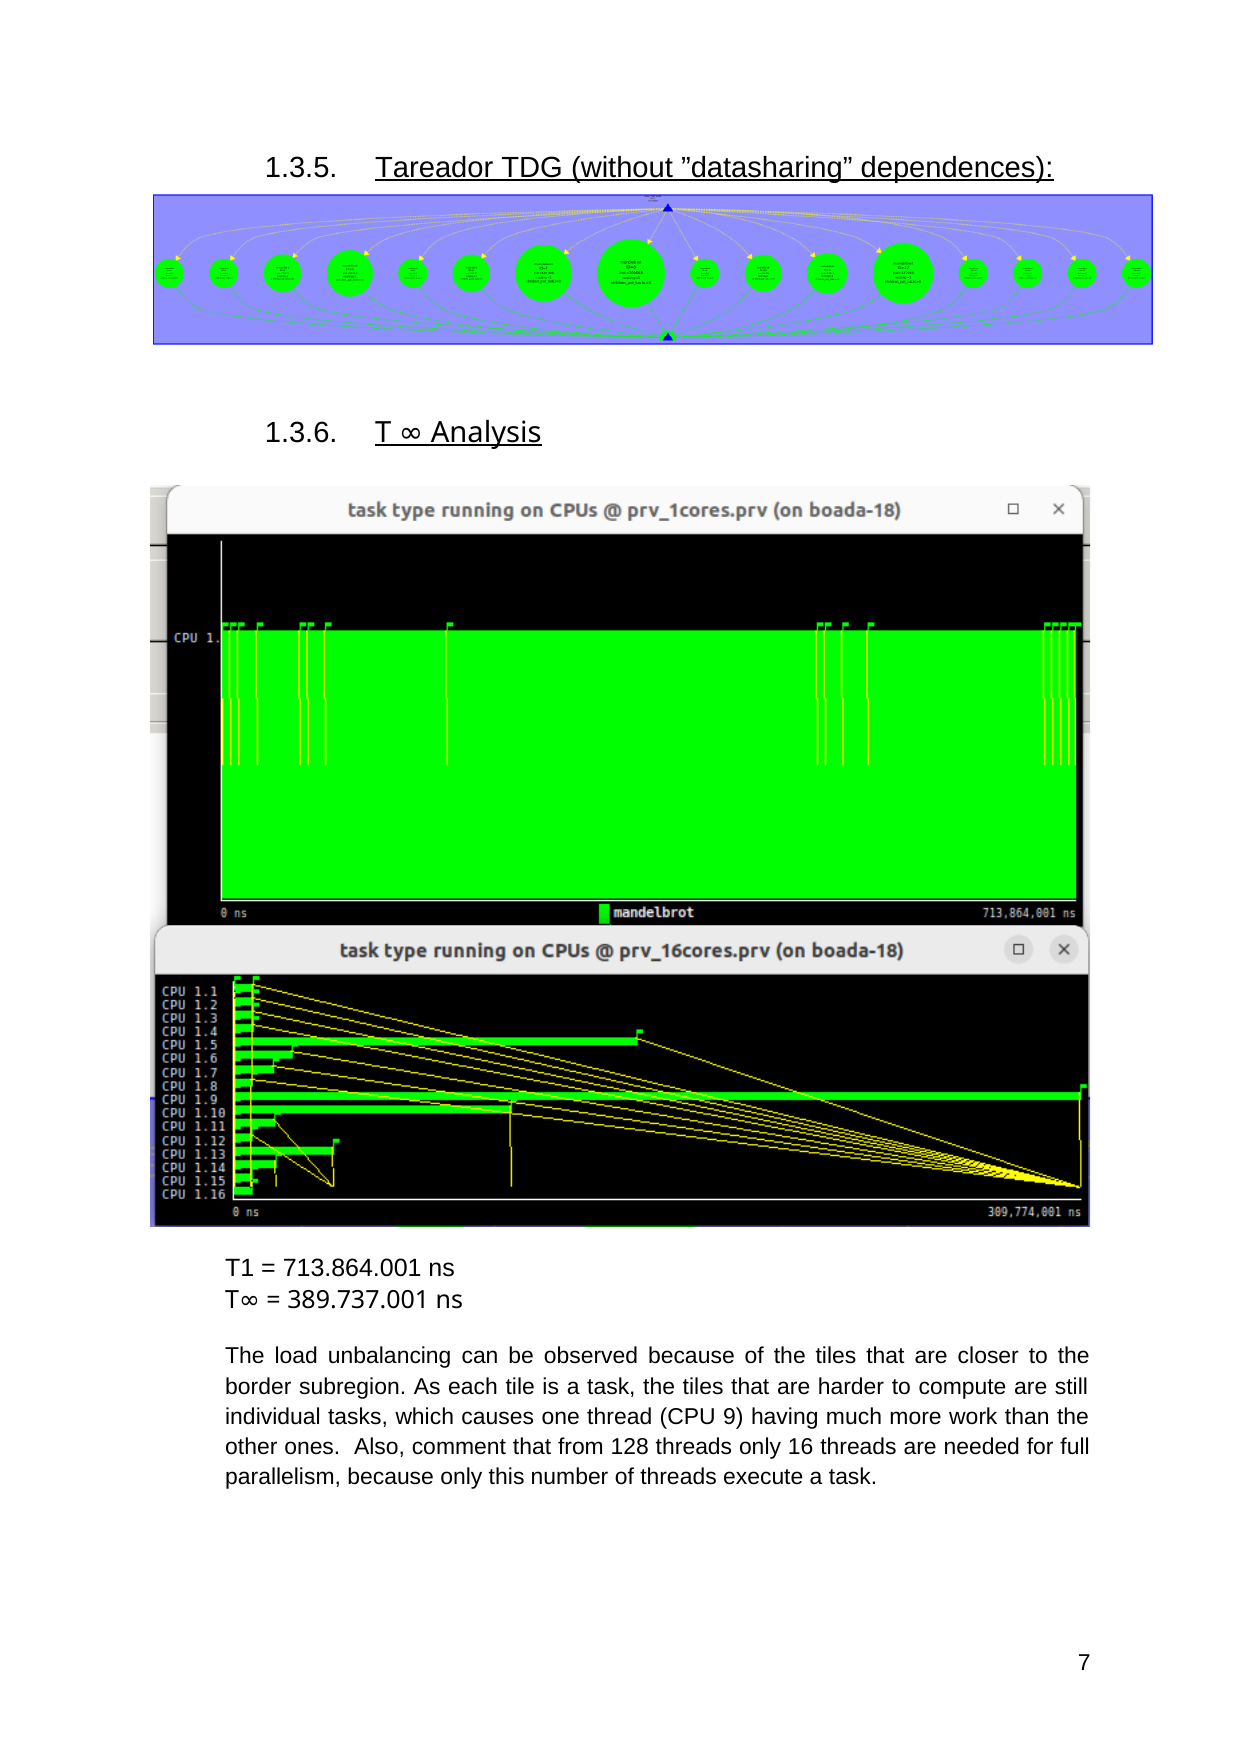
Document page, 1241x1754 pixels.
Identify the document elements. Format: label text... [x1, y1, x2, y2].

subtitle T ∞ Analysis [337, 411, 1090, 451]
picture [150, 485, 1091, 1227]
subtitle Tareador TDG (without ”datasharing” dependences): [337, 150, 1090, 183]
text T1 = 713.864.001 ns [225, 1253, 1090, 1282]
picture [150, 191, 1157, 348]
text T∞ = 389.737.001 ns [225, 1282, 1090, 1316]
text The load unbalancing can be observed because of the tiles that are closer to the border subregion. As each tile is a task, the tiles that are harder to compute are still individual tasks, which causes one thread (CPU 9) having much more work than the other ones. Also, comment that from 128 threads only 16 threads are needed for full parallelism, because only this number of threads execute a task. [225, 1342, 1090, 1490]
